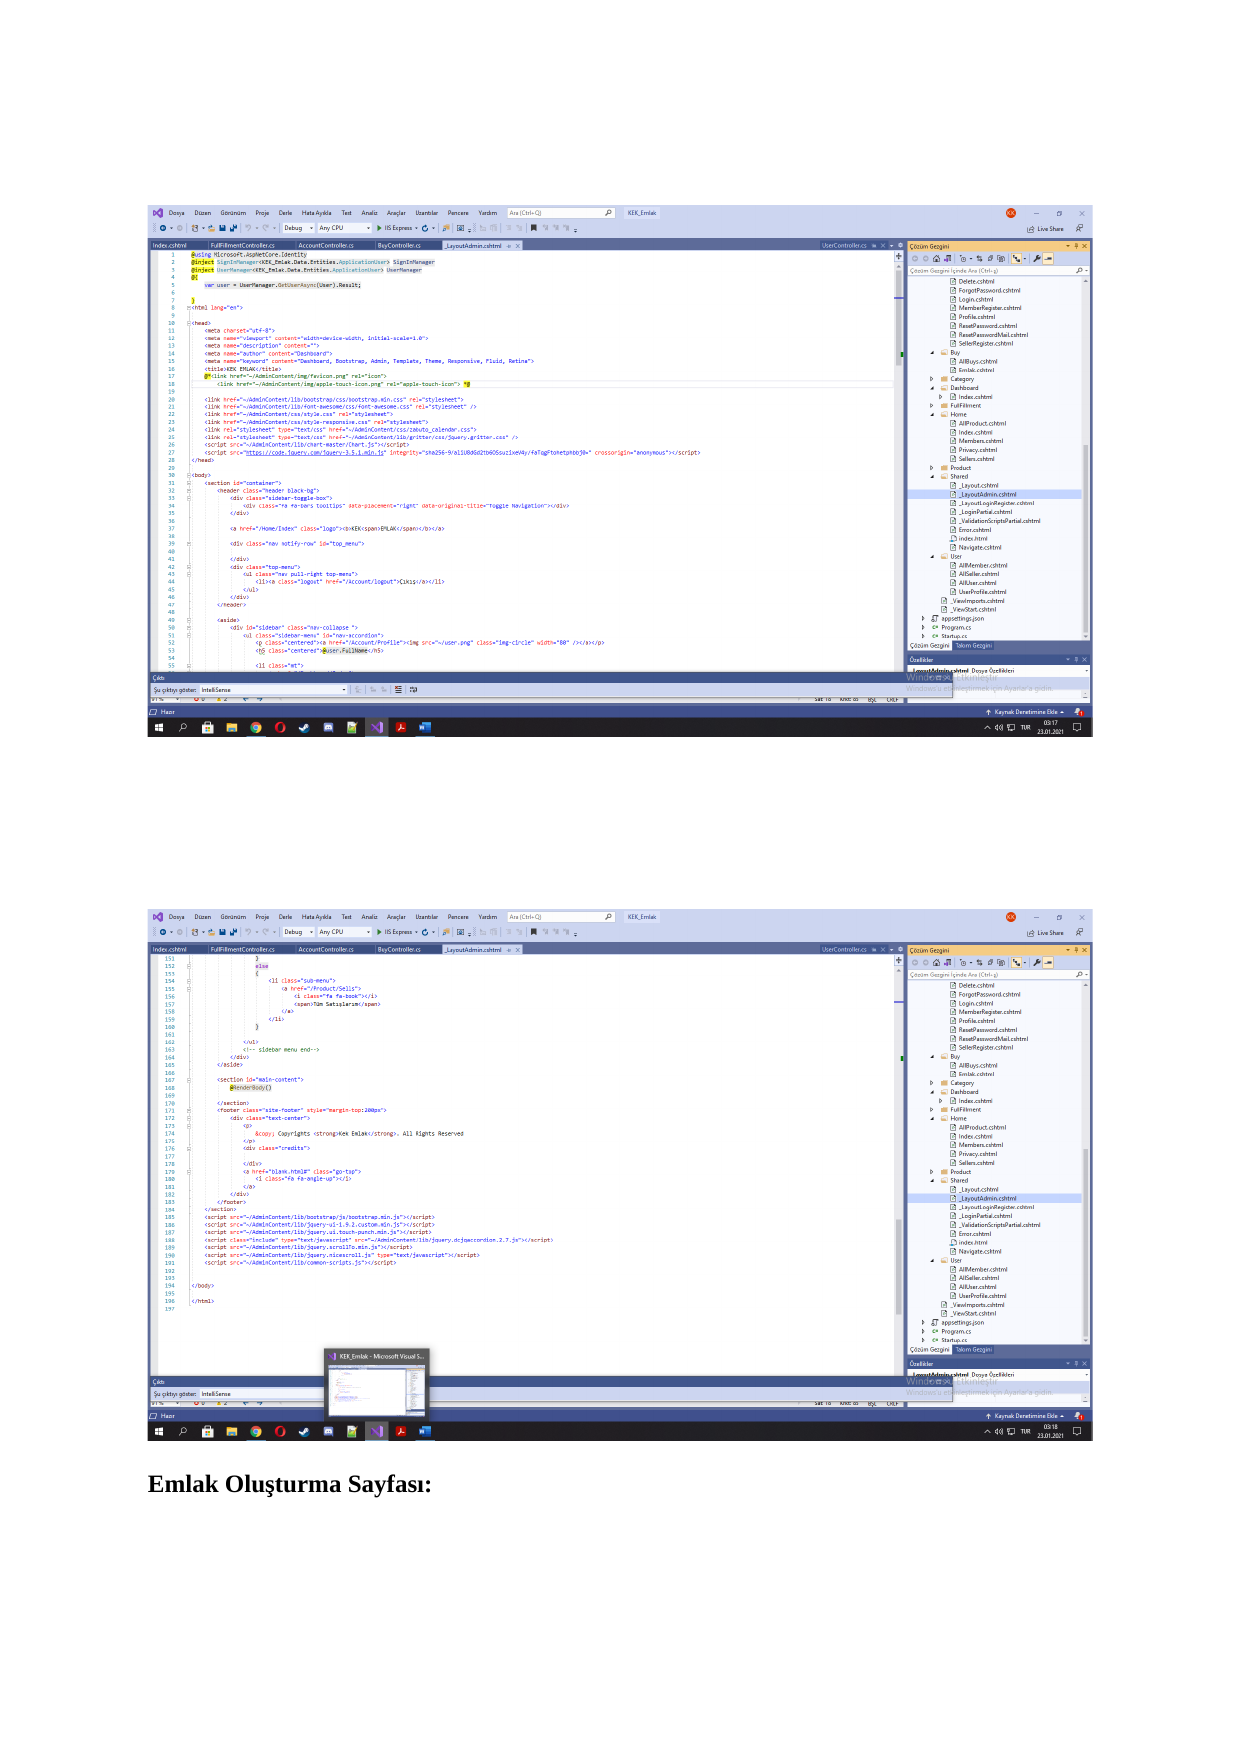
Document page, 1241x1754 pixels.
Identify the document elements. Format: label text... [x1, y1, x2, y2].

text Emlak Oluşturma Sayfası: [148, 1469, 1093, 1498]
picture [147, 205, 1093, 737]
picture [147, 909, 1093, 1441]
